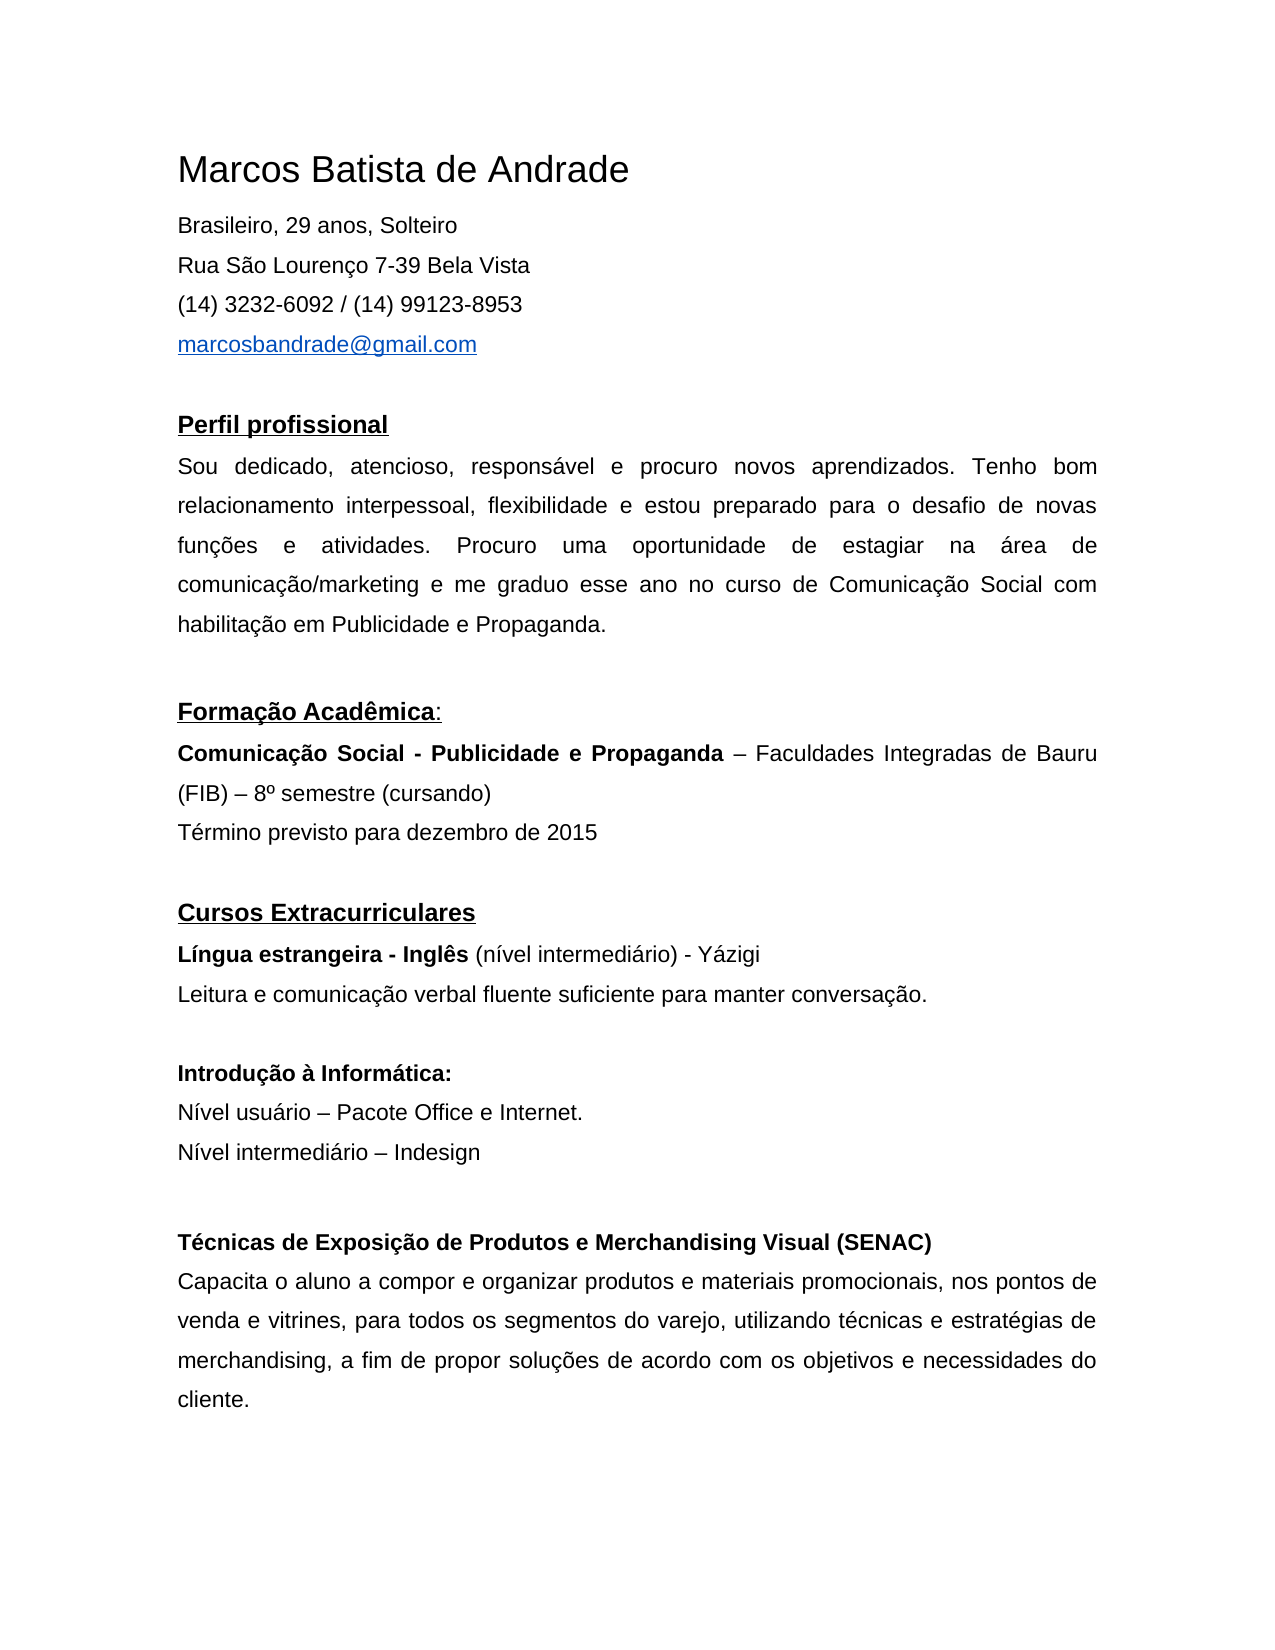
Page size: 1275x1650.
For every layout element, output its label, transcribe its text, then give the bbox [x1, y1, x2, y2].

text Técnicas de Exposição de Produtos e Merchandising Visual (SENAC) [177, 1228, 1098, 1255]
text Brasileiro, 29 anos, Solteiro [177, 212, 1098, 239]
text Sou dedicado, atencioso, responsável e procuro novos aprendizados. Tenho bom relacionamento interpessoal, flexibilidade e estou preparado para o desafio de novas funções e atividades. Procuro uma oportunidade de estagiar na área de comunicação/marketing e me graduo esse ano no curso de Comunicação Social com habilitação em Publicidade e Propaganda. [177, 453, 1098, 637]
text Perfil profissional [177, 410, 1098, 438]
text Término previsto para dezembro de 2015 [177, 819, 1098, 846]
text Língua estrangeira - Inglês (nível intermediário) - Yázigi [177, 941, 1098, 968]
text Marcos Batista de Andrade [177, 148, 1098, 191]
text Introdução à Informática: [177, 1060, 1098, 1086]
text Comunicação Social - Publicidade e Propaganda – Faculdades Integradas de Bauru (FIB) – 8º semestre (cursando) [177, 740, 1098, 806]
text Formação Acadêmica: [177, 697, 1098, 726]
text marcosbandrade@gmail.com [177, 331, 1098, 357]
text (14) 3232-6092 / (14) 99123-8953 [177, 291, 1098, 318]
text Cursos Extracurriculares [177, 898, 1098, 927]
text Leitura e comunicação verbal fluente suficiente para manter conversação. [177, 981, 1098, 1007]
text Capacita o aluno a compor e organizar produtos e materiais promocionais, nos pontos de venda e vitrines, para todos os segmentos do varejo, utilizando técnicas e estratégias de merchandising, a fim de propor soluções de acordo com os objetivos e necessidades do cliente. [177, 1268, 1098, 1413]
text Nível intermediário – Indesign [177, 1139, 1098, 1165]
text Rua São Lourenço 7-39 Bela Vista [177, 252, 1098, 278]
text Nível usuário – Pacote Office e Internet. [177, 1099, 1098, 1126]
